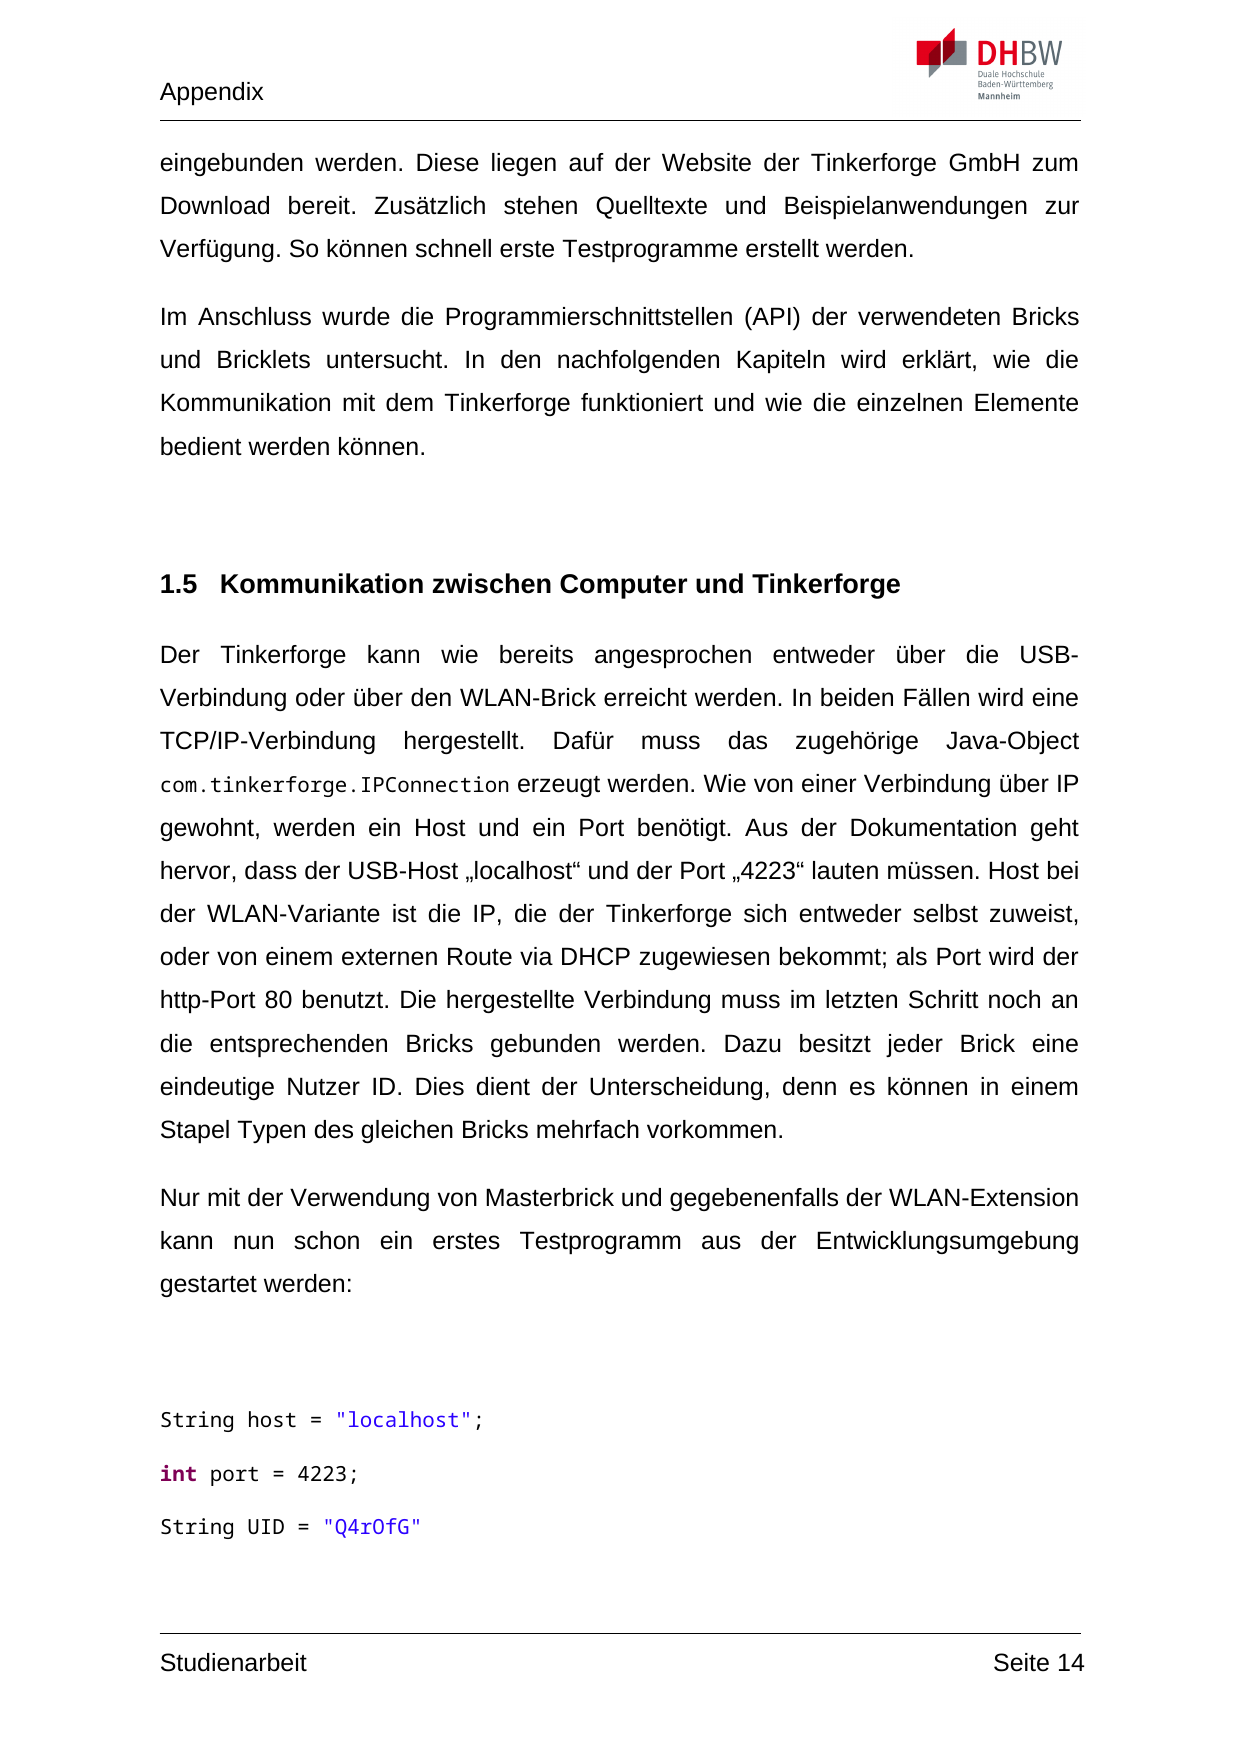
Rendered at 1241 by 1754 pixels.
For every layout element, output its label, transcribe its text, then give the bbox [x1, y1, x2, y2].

text Im Anschluss wurde die Programmierschnittstellen (API) der verwendeten Bricks und Bricklets untersucht. In den nachfolgenden Kapiteln wird erklärt, wie die Kommunikation mit dem Tinkerforge funktioniert und wie die einzelnen Elemente bedient werden können. [159, 302, 1081, 460]
picture [892, 17, 1086, 117]
text String UID = "Q4rOfG" [159, 1512, 1081, 1541]
subtitle Kommunikation zwischen Computer und Tinkerforge [159, 568, 1081, 599]
text int port = 4223; [159, 1459, 1081, 1487]
text String host = "localhost"; [159, 1405, 1081, 1434]
text Nur mit der Verwendung von Masterbrick und gegebenenfalls der WLAN-Extension kann nun schon ein erstes Testprogramm aus der Entwicklungsumgebung gestartet werden: [159, 1183, 1081, 1298]
text Der Tinkerforge kann wie bereits angesprochen entweder über die USB-Verbindung oder über den WLAN-Brick erreicht werden. In beiden Fällen wird eine TCP/IP-Verbindung hergestellt. Dafür muss das zugehörige Java-Object com.tinkerforge.IPConnection erzeugt werden. Wie von einer Verbindung über IP gewohnt, werden ein Host und ein Port benötigt. Aus der Dokumentation geht hervor, dass der USB-Host „localhost“ und der Port „4223“ lauten müssen. Host bei der WLAN-Variante ist die IP, die der Tinkerforge sich entweder selbst zuweist, oder von einem externen Route via DHCP zugewiesen bekommt; als Port wird der http-Port 80 benutzt. Die hergestellte Verbindung muss im letzten Schritt noch an die entsprechenden Bricks gebunden werden. Dazu besitzt jeder Brick eine eindeutige Nutzer ID. Dies dient der Unterscheidung, denn es können in einem Stapel Typen des gleichen Bricks mehrfach vorkommen. [159, 639, 1081, 1143]
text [159, 148, 1081, 263]
